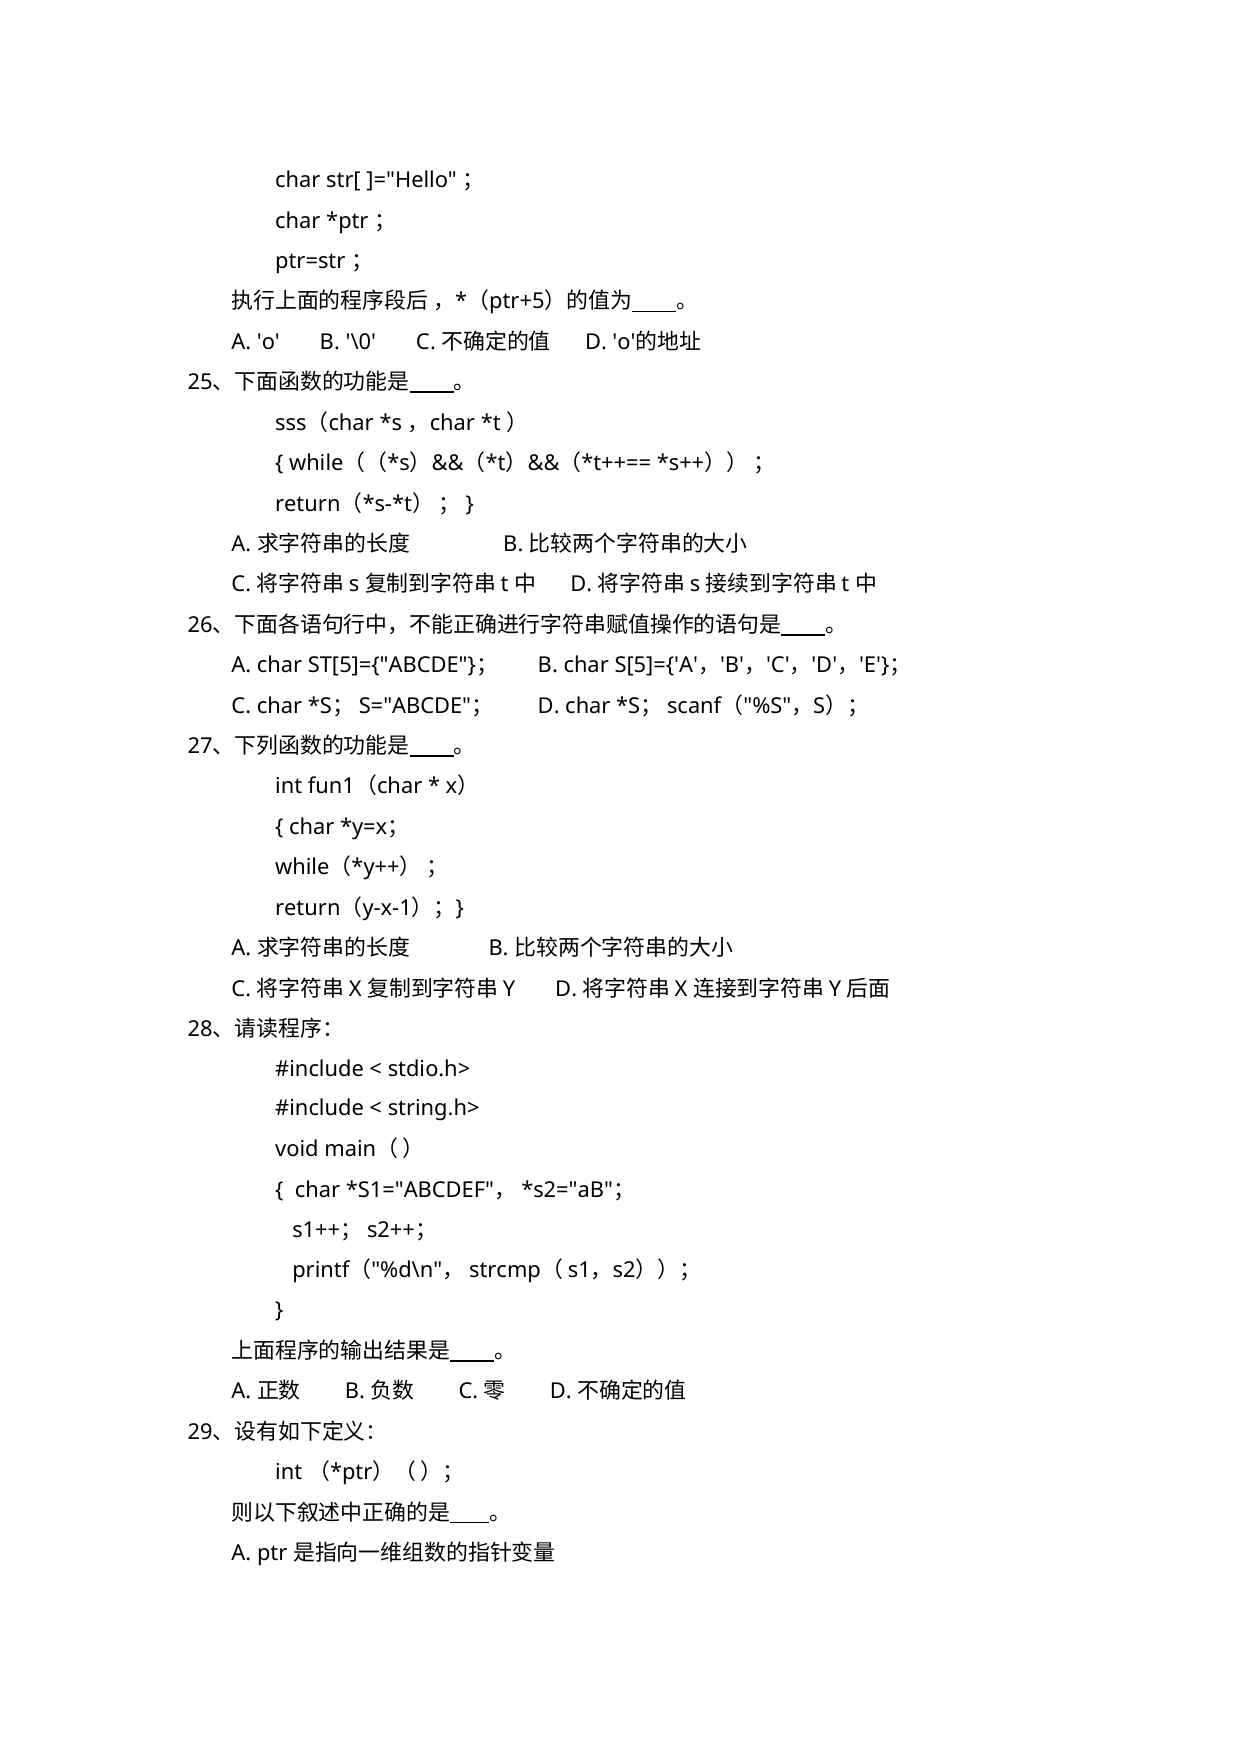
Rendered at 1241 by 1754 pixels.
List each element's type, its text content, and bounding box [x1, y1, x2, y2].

text char *ptr ； [187, 202, 1053, 235]
text return（y-x-1）；} [187, 889, 1053, 922]
text while（*y++） ； [187, 849, 1053, 882]
text A. 正数 B. 负数 C. 零 D. 不确定的值 [187, 1373, 1053, 1405]
text A. ptr 是指向一维组数的指针变量 [187, 1534, 1053, 1567]
text 上面程序的输出结果是 。 [187, 1332, 1053, 1365]
text 执行上面的程序段后 ，*（ptr+5）的值为 。 [187, 283, 1053, 316]
text int fun1（char * x） [187, 768, 1053, 801]
text A. 求字符串的长度 B. 比较两个字符串的大小 [187, 930, 1053, 962]
text 25、下面函数的功能是 。 [187, 364, 1053, 397]
text s1++； s2++； [187, 1212, 1053, 1244]
text A. 'o' B. '\0' C. 不确定的值 D. 'o'的地址 [187, 324, 1053, 356]
text A. 求字符串的长度 B. 比较两个字符串的大小 [187, 526, 1053, 558]
text C. 将字符串X 复制到字符串Y D. 将字符串X 连接到字符串Y 后面 [187, 970, 1053, 1003]
text { char *S1="ABCDEF"， *s2="aB"； [187, 1171, 1053, 1204]
text A. char ST[5]={"ABCDE"}； B. char S[5]={'A'，'B'，'C'，'D'，'E'}； [187, 647, 1053, 679]
text int （*ptr）（ ）； [187, 1454, 1053, 1486]
text 29、设有如下定义： [187, 1413, 1053, 1446]
text 28、请读程序： [187, 1011, 1053, 1043]
text { char *y=x； [187, 809, 1053, 841]
text void main（ ） [187, 1131, 1053, 1163]
text printf（"%d\n"， strcmp（ s1，s2））； [187, 1252, 1053, 1285]
text ptr=str ； [187, 243, 1053, 275]
text return（*s-*t） ； } [187, 485, 1053, 518]
text char str[ ]="Hello" ； [187, 162, 1053, 194]
text 27、下列函数的功能是 。 [187, 728, 1053, 760]
text #include < string.h> [187, 1091, 1053, 1123]
text sss（char *s ，char *t ） [187, 404, 1053, 437]
text { while（（*s）&&（*t）&&（*t++== *s++）） ； [187, 445, 1053, 477]
text 则以下叙述中正确的是 。 [187, 1494, 1053, 1527]
text C. 将字符串s 复制到字符串t 中 D. 将字符串s 接续到字符串t 中 [187, 566, 1053, 599]
text 26、下面各语句行中，不能正确进行字符串赋值操作的语句是 。 [187, 607, 1053, 639]
text C. char *S； S="ABCDE"； D. char *S； scanf（"%S"，S）； [187, 687, 1053, 720]
text #include < stdio.h> [187, 1051, 1053, 1084]
text } [187, 1293, 1053, 1325]
